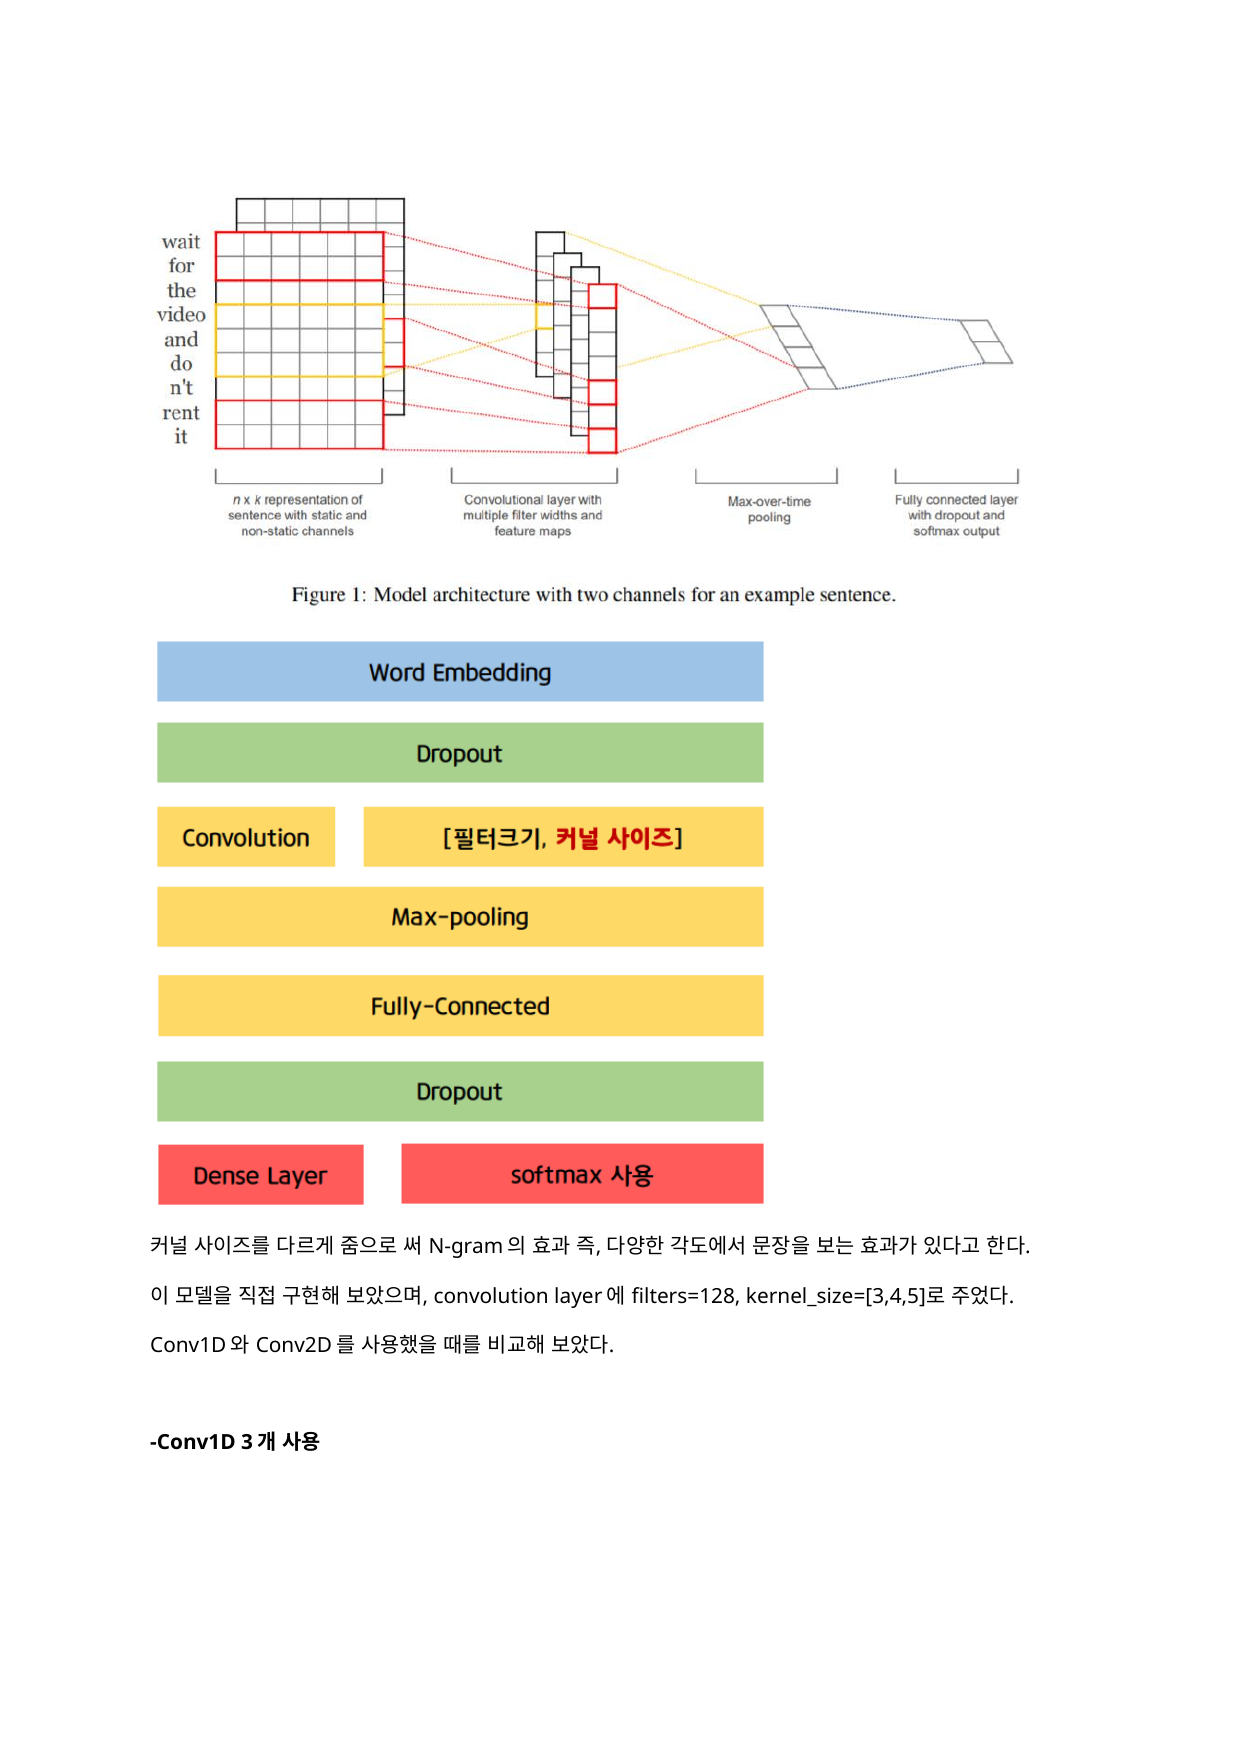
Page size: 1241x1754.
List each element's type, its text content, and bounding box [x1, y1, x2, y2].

picture [150, 631, 771, 1211]
picture [150, 177, 1040, 613]
text 이 모델을 직접 구현해 보았으며, convolution layer에 filters=128, kernel_size=[3,4,5]로 주었다. [150, 1279, 1090, 1309]
text -Conv1D 3개 사용 [150, 1425, 1090, 1455]
text Conv1D와 Conv2D를 사용했을 때를 비교해 보았다. [150, 1328, 1090, 1359]
text 커널 사이즈를 다르게 줌으로 써 N-gram의 효과 즉, 다양한 각도에서 문장을 보는 효과가 있다고 한다. [150, 1229, 1090, 1260]
